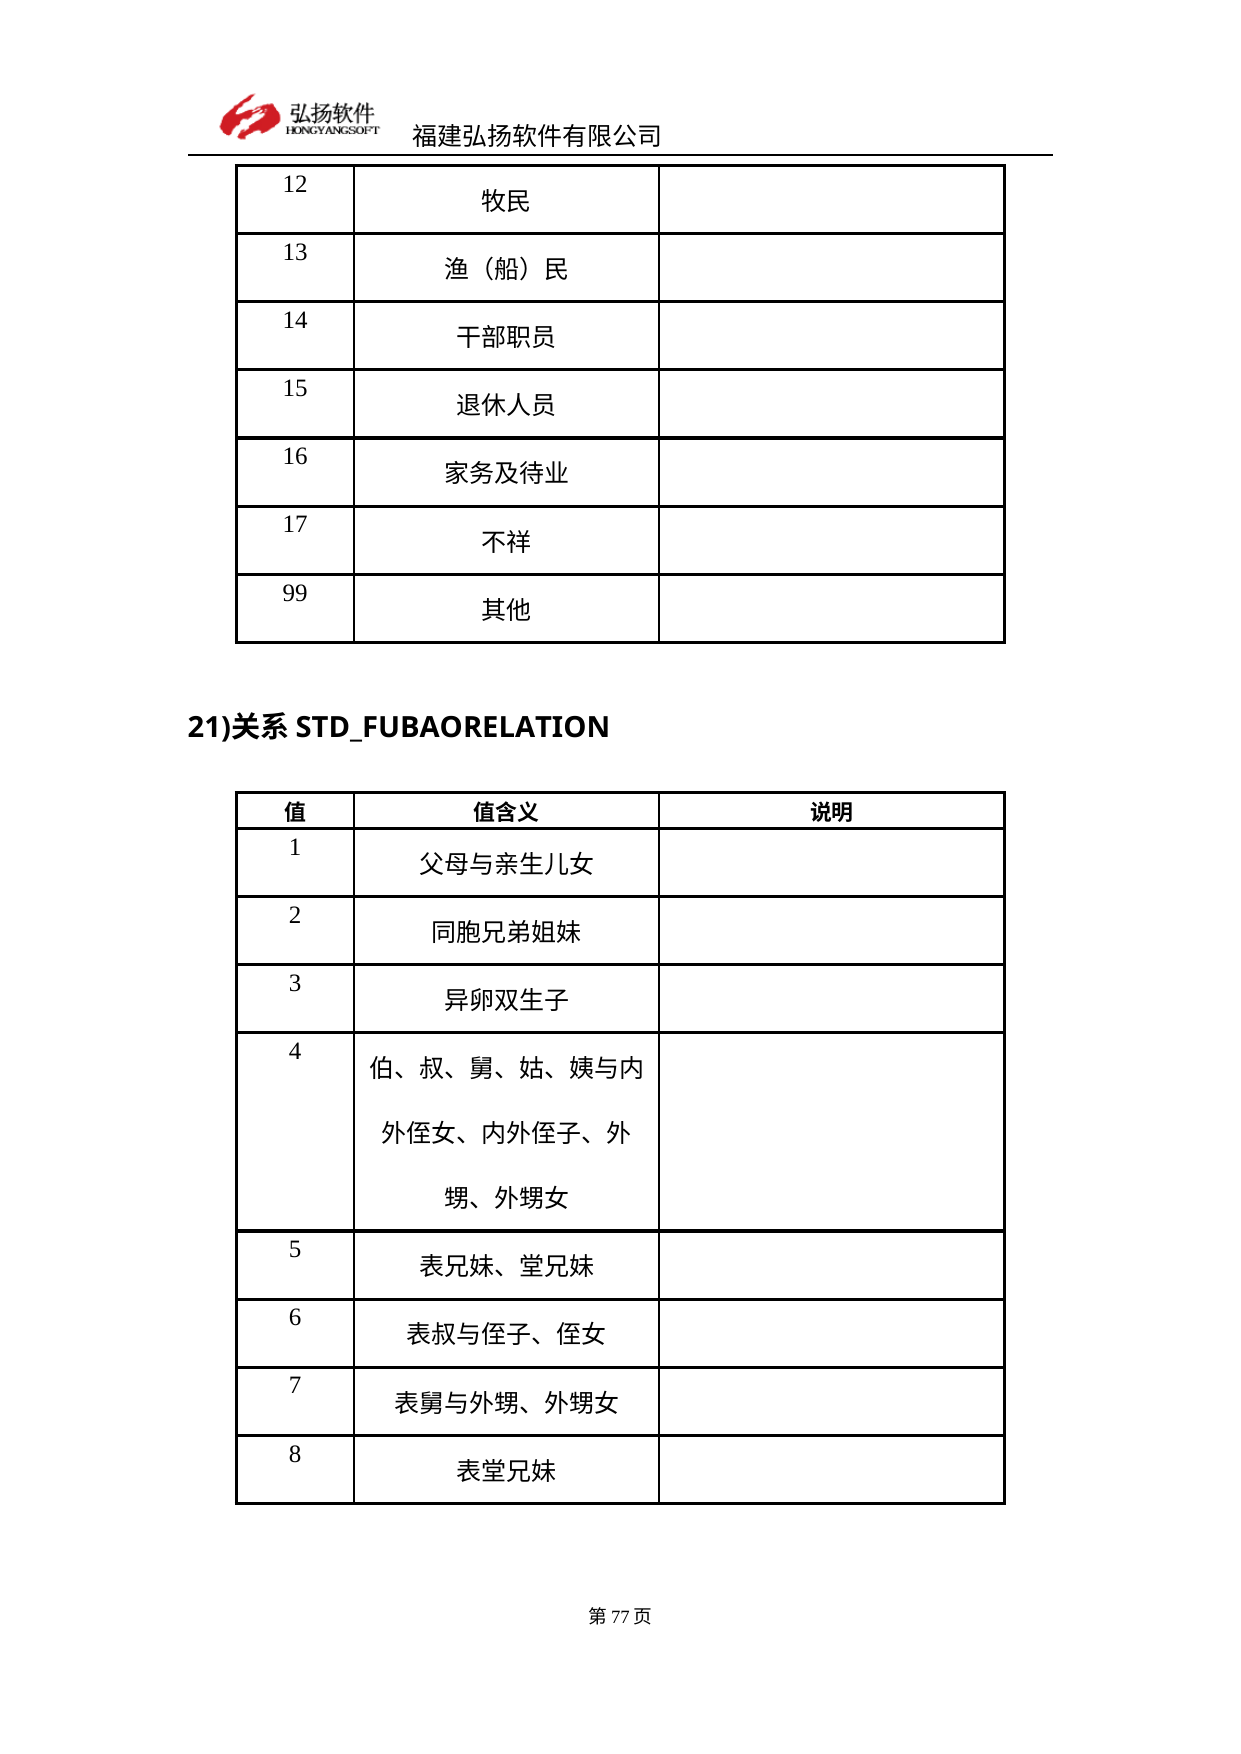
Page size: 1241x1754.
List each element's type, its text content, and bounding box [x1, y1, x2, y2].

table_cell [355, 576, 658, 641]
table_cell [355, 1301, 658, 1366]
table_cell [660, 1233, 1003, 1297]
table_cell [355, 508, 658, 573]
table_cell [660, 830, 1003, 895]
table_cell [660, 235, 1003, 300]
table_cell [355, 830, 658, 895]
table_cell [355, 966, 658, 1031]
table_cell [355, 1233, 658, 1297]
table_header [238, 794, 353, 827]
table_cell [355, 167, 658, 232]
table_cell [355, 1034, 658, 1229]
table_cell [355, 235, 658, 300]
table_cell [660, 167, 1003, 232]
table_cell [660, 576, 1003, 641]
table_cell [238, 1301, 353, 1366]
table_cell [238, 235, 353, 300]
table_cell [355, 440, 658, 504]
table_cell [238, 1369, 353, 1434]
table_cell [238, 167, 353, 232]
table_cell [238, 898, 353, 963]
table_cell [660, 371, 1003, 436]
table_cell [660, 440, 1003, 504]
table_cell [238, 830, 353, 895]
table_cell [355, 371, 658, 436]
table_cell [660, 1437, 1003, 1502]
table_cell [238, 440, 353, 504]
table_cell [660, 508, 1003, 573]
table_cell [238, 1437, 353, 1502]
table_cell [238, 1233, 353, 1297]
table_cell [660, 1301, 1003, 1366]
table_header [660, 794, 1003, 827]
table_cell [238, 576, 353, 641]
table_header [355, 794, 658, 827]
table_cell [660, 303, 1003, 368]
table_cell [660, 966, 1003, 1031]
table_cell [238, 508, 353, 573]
picture [187, 88, 413, 145]
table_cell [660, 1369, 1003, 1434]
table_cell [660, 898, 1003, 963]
subtitle 关系STD_FUBAORELATION [187, 693, 1053, 758]
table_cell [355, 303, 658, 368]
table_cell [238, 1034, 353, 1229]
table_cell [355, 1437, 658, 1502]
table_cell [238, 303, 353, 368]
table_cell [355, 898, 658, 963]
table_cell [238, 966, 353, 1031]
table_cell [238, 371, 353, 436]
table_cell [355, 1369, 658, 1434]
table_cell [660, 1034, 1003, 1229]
